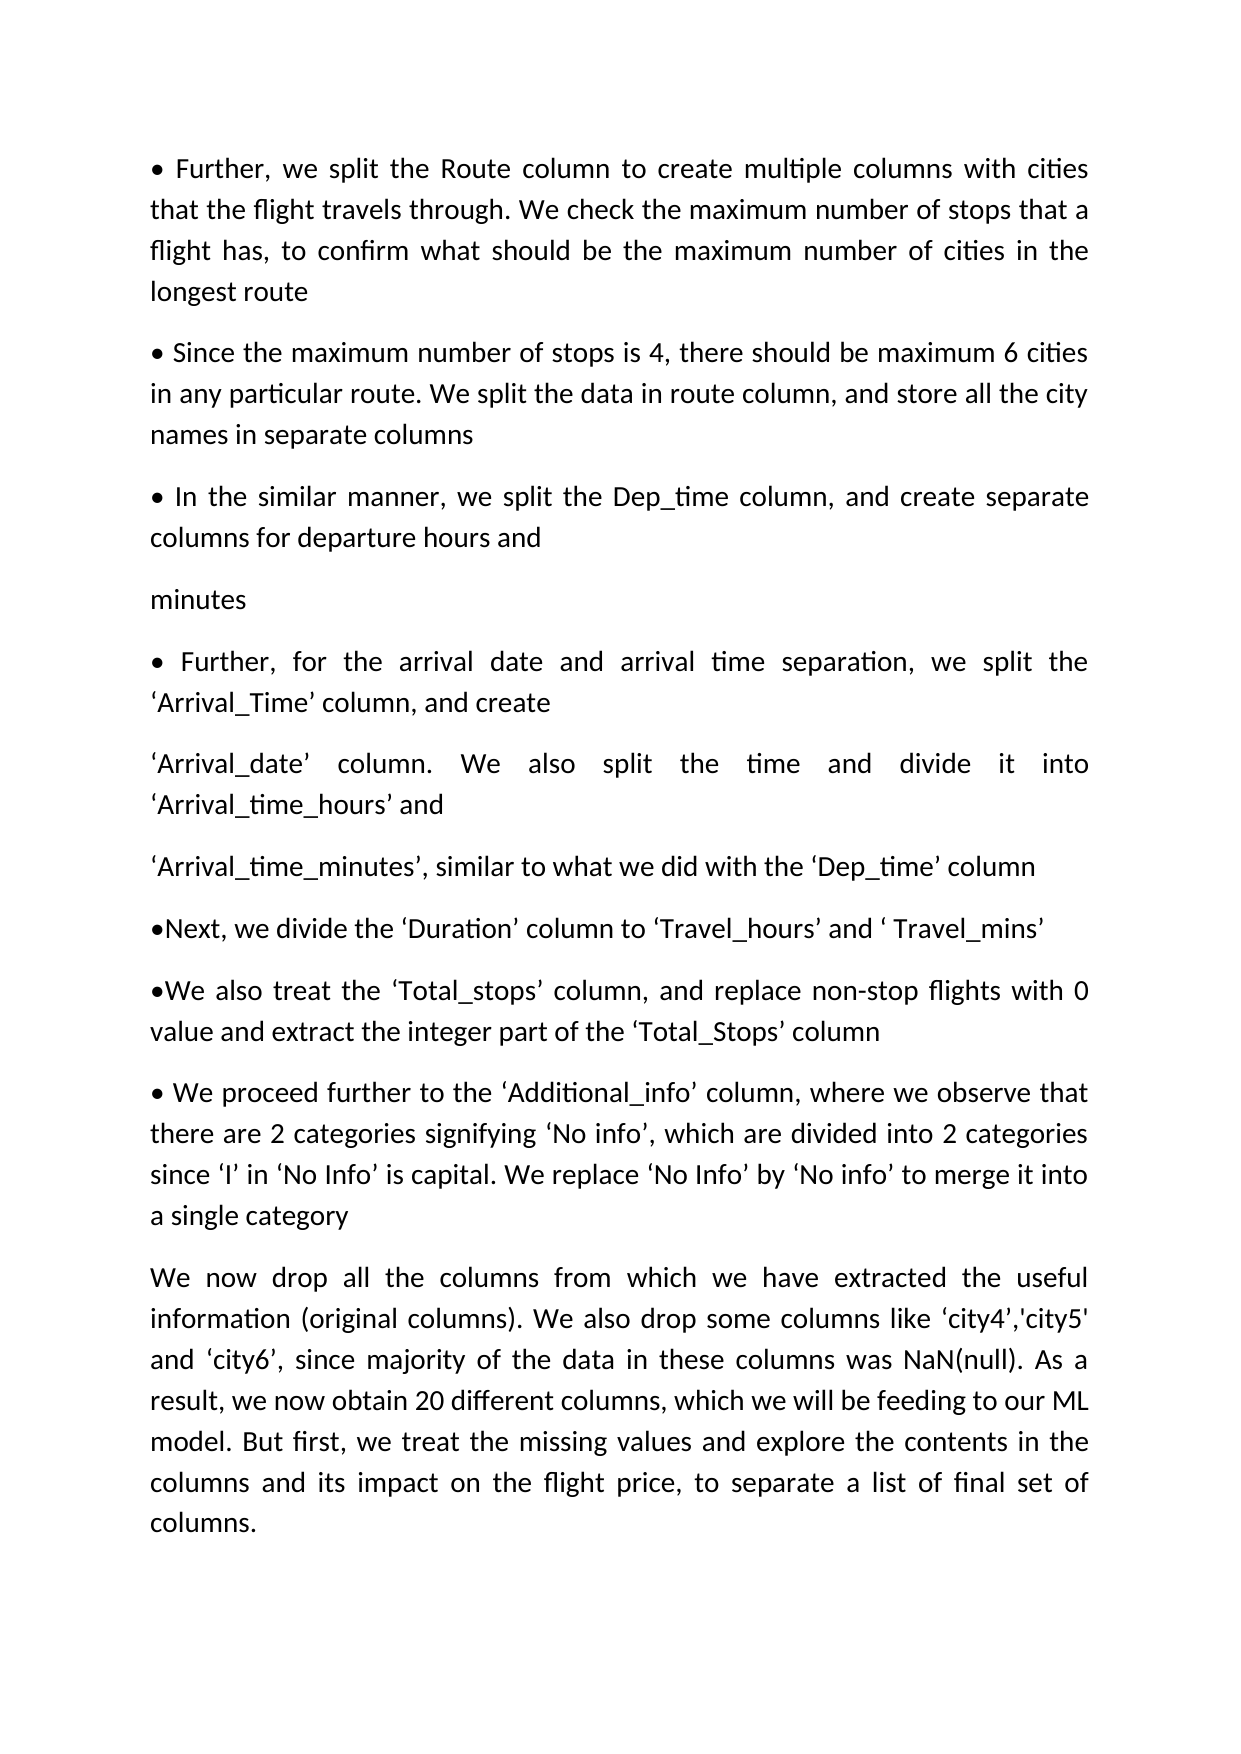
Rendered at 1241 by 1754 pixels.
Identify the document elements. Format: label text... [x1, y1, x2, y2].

text We now drop all the columns from which we have extracted the useful information (original columns). We also drop some columns like ‘city4’,'city5' and ‘city6’, since majority of the data in these columns was NaN(null). As a result, we now obtain 20 different columns, which we will be feeding to our ML model. But first, we treat the missing values and explore the contents in the columns and its impact on the flight price, to separate a list of final set of columns. [150, 1259, 1090, 1540]
text • Further, for the arrival date and arrival time separation, we split the ‘Arrival_Time’ column, and create [150, 643, 1090, 719]
text • We proceed further to the ‘Additional_info’ column, where we observe that there are 2 categories signifying ‘No info’, which are divided into 2 categories since ‘I’ in ‘No Info’ is capital. We replace ‘No Info’ by ‘No info’ to merge it into a single category [150, 1074, 1090, 1233]
text • Further, we split the Route column to create multiple columns with cities that the flight travels through. We check the maximum number of stops that a flight has, to confirm what should be the maximum number of cities in the longest route [150, 150, 1090, 308]
text ‘Arrival_time_minutes’, similar to what we did with the ‘Dep_time’ column [150, 848, 1090, 884]
text •We also treat the ‘Total_stops’ column, and replace non-stop flights with 0 value and extract the integer part of the ‘Total_Stops’ column [150, 972, 1090, 1048]
text ‘Arrival_date’ column. We also split the time and divide it into ‘Arrival_time_hours’ and [150, 745, 1090, 822]
text • Since the maximum number of stops is 4, there should be maximum 6 cities in any particular route. We split the data in route column, and store all the city names in separate columns [150, 334, 1090, 452]
text • In the similar manner, we split the Dep_time column, and create separate columns for departure hours and [150, 478, 1090, 555]
text •Next, we divide the ‘Duration’ column to ‘Travel_hours’ and ‘ Travel_mins’ [150, 910, 1090, 946]
text minutes [150, 581, 1090, 617]
